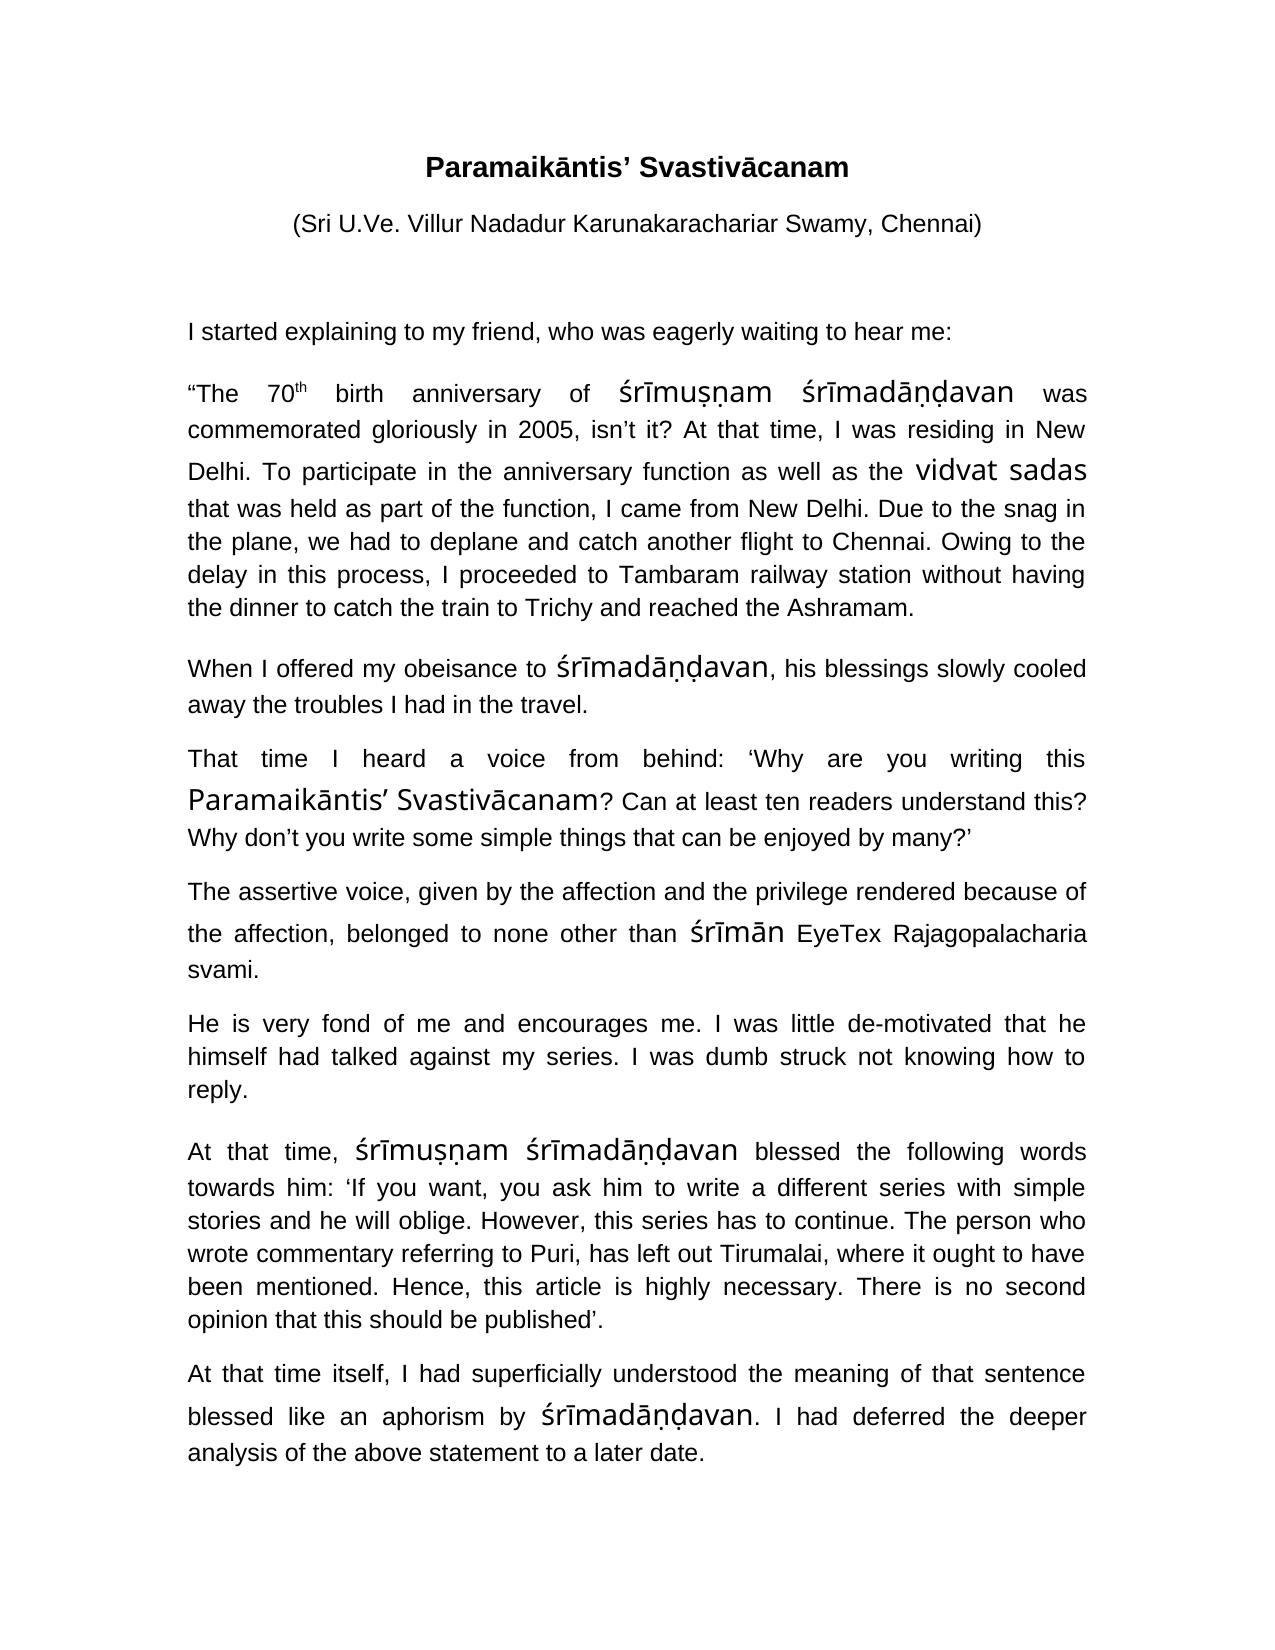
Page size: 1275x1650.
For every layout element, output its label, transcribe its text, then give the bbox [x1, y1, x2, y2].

text When I offered my obeisance to śrīmadāṇḍavan, his blessings slowly cooled away the troubles I had in the travel. [187, 646, 1087, 719]
text That time I heard a voice from behind: ‘Why are you writing this Paramaikāntis’ Svastivācanam? Can at least ten readers understand this? Why don’t you write some simple things that can be enjoyed by many?’ [187, 744, 1087, 852]
text Paramaikāntis’ Svastivācanam [187, 150, 1087, 183]
text He is very fond of me and encourages me. I was little de-motivated that he himself had talked against my series. I was dumb struck not knowing how to reply. [187, 1009, 1087, 1104]
text I started explaining to my friend, who was eagerly waiting to hear me: [187, 317, 1087, 346]
text At that time itself, I had superficially understood the meaning of that sentence blessed like an aphorism by śrīmadāṇḍavan. I had deferred the deeper analysis of the above statement to a later date. [187, 1359, 1087, 1466]
text (Sri U.Ve. Villur Nadadur Karunakarachariar Swamy, Chennai) [187, 209, 1087, 238]
text “The 70th birth anniversary of śrīmuṣṇam śrīmadāṇḍavan was commemorated gloriously in 2005, isn’t it? At that time, I was residing in New Delhi. To participate in the anniversary function as well as the vidvat sadas that was held as part of the function, I came from New Delhi. Due to the snag in the plane, we had to deplane and catch another flight to Chennai. Owing to the delay in this process, I proceeded to Tambaram railway station without having the dinner to catch the train to Trichy and reached the Ashramam. [187, 371, 1087, 621]
text At that time, śrīmuṣṇam śrīmadāṇḍavan blessed the following words towards him: ‘If you want, you ask him to write a different series with simple stories and he will oblige. However, this series has to continue. The person who wrote commentary referring to Puri, has left out Tirumalai, where it ought to have been mentioned. Hence, this article is highly necessary. There is no second opinion that this should be published’. [187, 1129, 1087, 1334]
text The assertive voice, given by the affection and the privilege rendered because of the affection, belonged to none other than śrīmān EyeTex Rajagopalacharia svami. [187, 877, 1087, 984]
